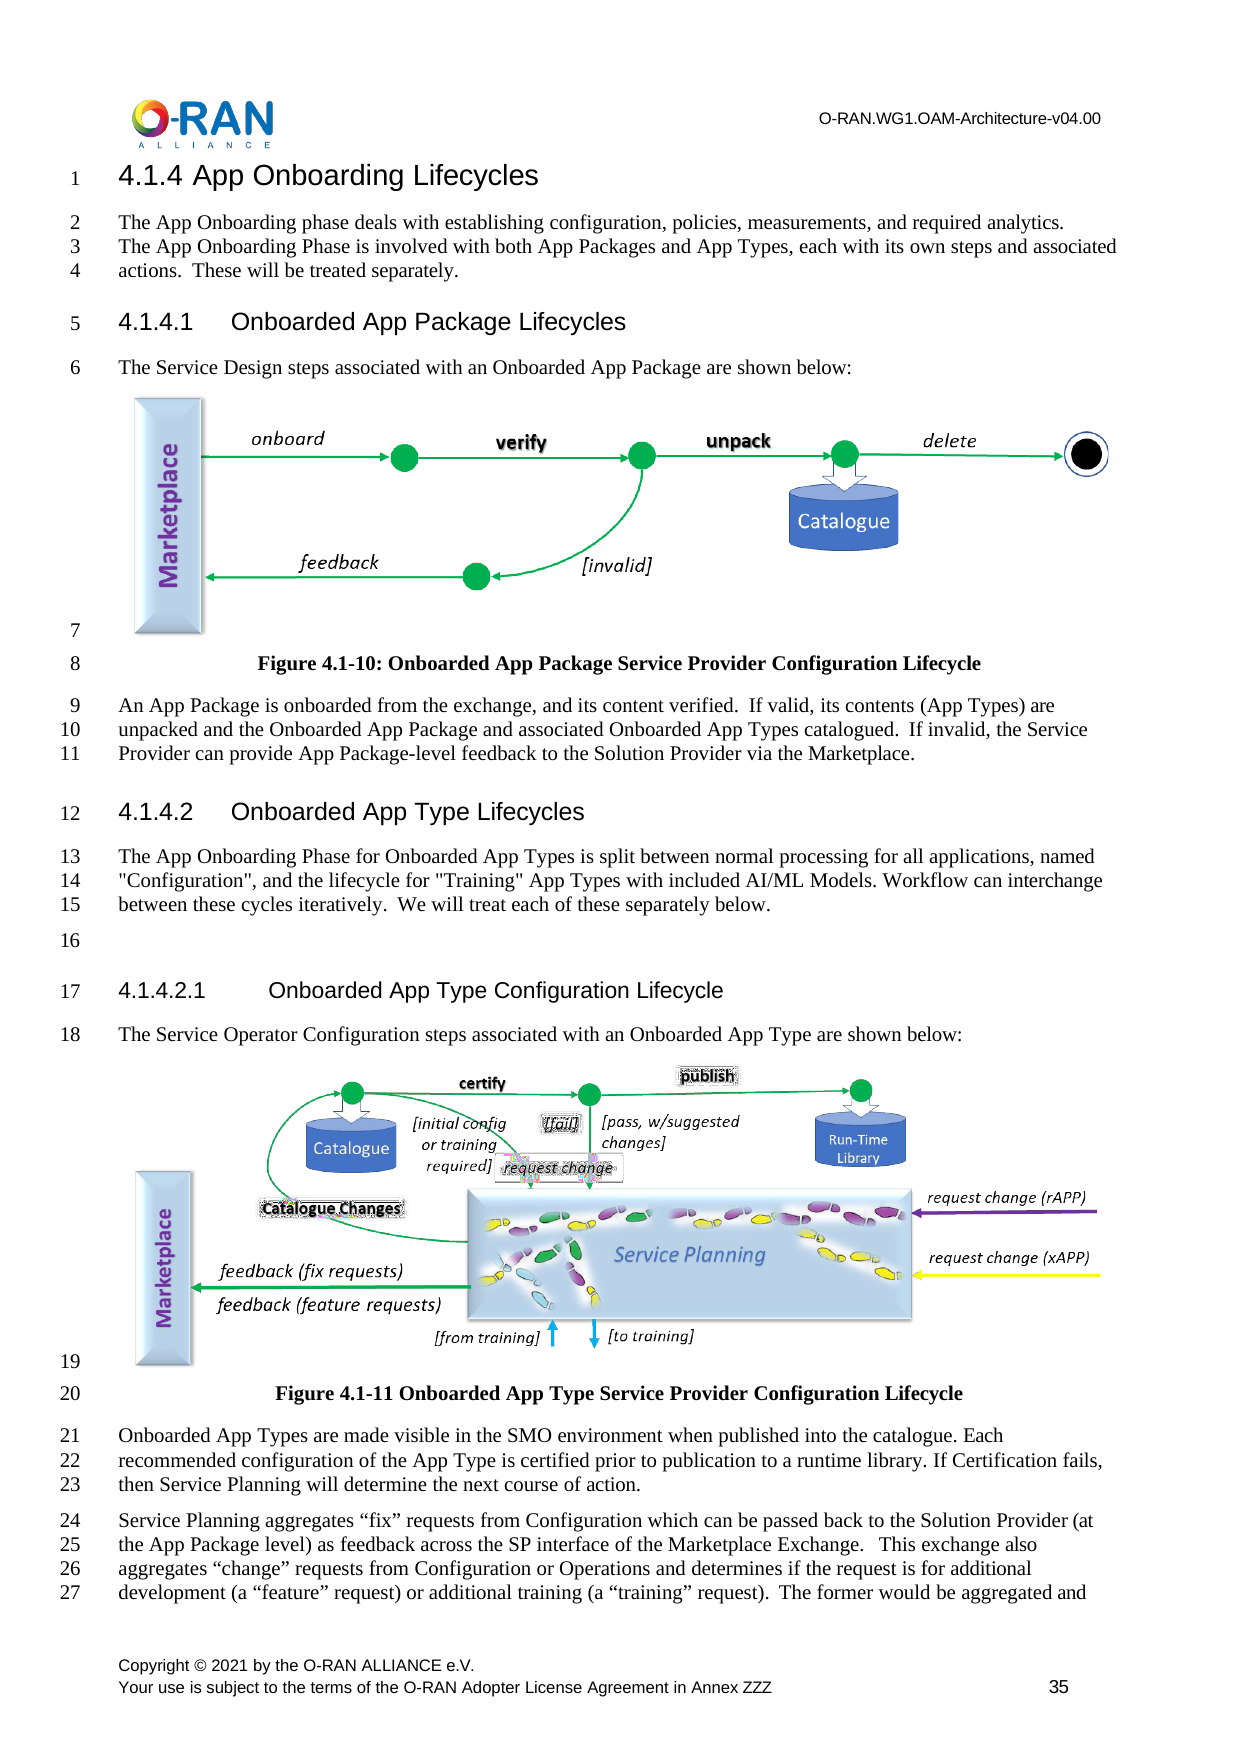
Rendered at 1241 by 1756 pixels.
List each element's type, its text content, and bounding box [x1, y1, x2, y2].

list Provider can provide App Package-level feedback to the Solution Provider via the Marketplace. [59, 741, 1163, 765]
picture [130, 99, 274, 150]
list The Service Design steps associated with an Onboarded App Package are shown below: [70, 354, 1163, 379]
list unpacked and the Onboarded App Package and associated Onboarded App Types catalogued. If invalid, the Service [59, 717, 1163, 741]
list The App Onboarding Phase is involved with both App Packages and App Types, each with its own steps and associated [70, 234, 1163, 258]
subtitle Figure 4.1-10: Onboarded App Package Service Provider Configuration Lifecycle [70, 651, 1163, 675]
list the App Package level) as feedback across the SP interface of the Marketplace Exchange. This exchange also [59, 1532, 1163, 1556]
subtitle 4.1.4 App Onboarding Lifecycles [70, 158, 1163, 191]
subtitle 4.1.4.2.1 Onboarded App Type Configuration Lifecycle [59, 977, 1163, 1004]
list development (a “feature” request) or additional training (a “training” request). The former would be aggregated and [59, 1580, 1163, 1604]
list The App Onboarding Phase for Onboarded App Types is split between normal processing for all applications, named [59, 844, 1163, 868]
list An App Package is onboarded from the exchange, and its content verified. If valid, its contents (App Types) are [70, 693, 1163, 717]
list The Service Operator Configuration steps associated with an Onboarded App Type are shown below: [59, 1022, 1163, 1046]
subtitle 4.1.4.2 Onboarded App Type Lifecycles [59, 797, 1163, 825]
picture [133, 394, 1109, 638]
list "Configuration", and the lifecycle for "Training" App Types with included AI/ML Models. Workflow can interchange [59, 868, 1163, 892]
list actions. These will be treated separately. [70, 258, 1163, 282]
subtitle Figure 4.1-11 Onboarded App Type Service Provider Configuration Lifecycle [59, 1381, 1163, 1405]
list between these cycles iteratively. We will treat each of these separately below. 16 [59, 892, 771, 952]
list recommended configuration of the App Type is certified prior to publication to a runtime library. If Certification fails, [59, 1447, 1163, 1472]
list aggregates “change” requests from Configuration or Operations and determines if the request is for additional [59, 1556, 1163, 1580]
list Onboarded App Types are made visible in the SMO environment when published into the catalogue. Each [59, 1423, 1163, 1447]
subtitle 4.1.4.1 Onboarded App Package Lifecycles [70, 307, 1163, 336]
list Service Planning aggregates “fix” requests from Configuration which can be passed back to the Solution Provider (at [59, 1508, 1163, 1532]
picture [135, 1061, 1101, 1369]
list then Service Planning will determine the next course of action. [59, 1472, 1163, 1496]
list The App Onboarding phase deals with establishing configuration, policies, measurements, and required analytics. [70, 209, 1163, 234]
